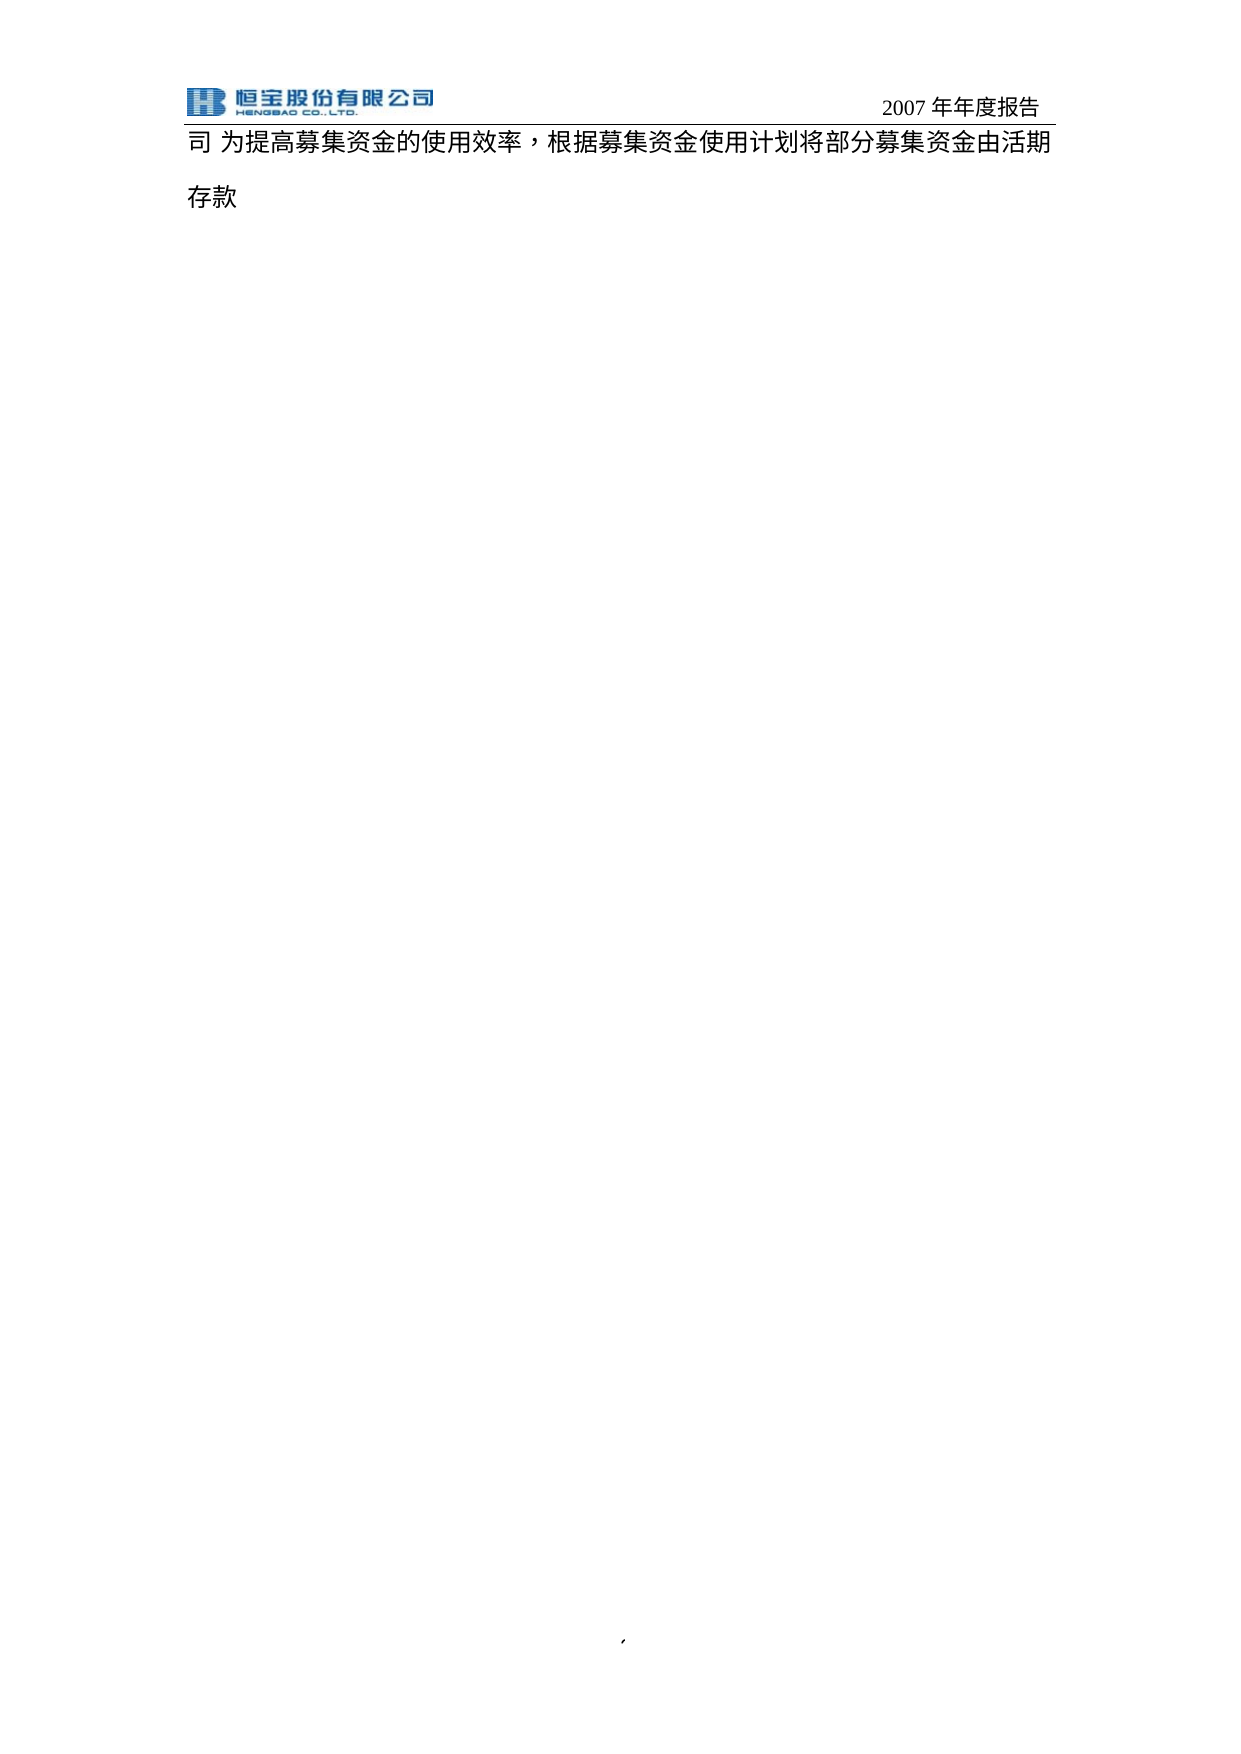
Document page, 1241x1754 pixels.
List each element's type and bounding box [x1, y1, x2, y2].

text [187, 125, 1053, 213]
picture [187, 88, 433, 116]
